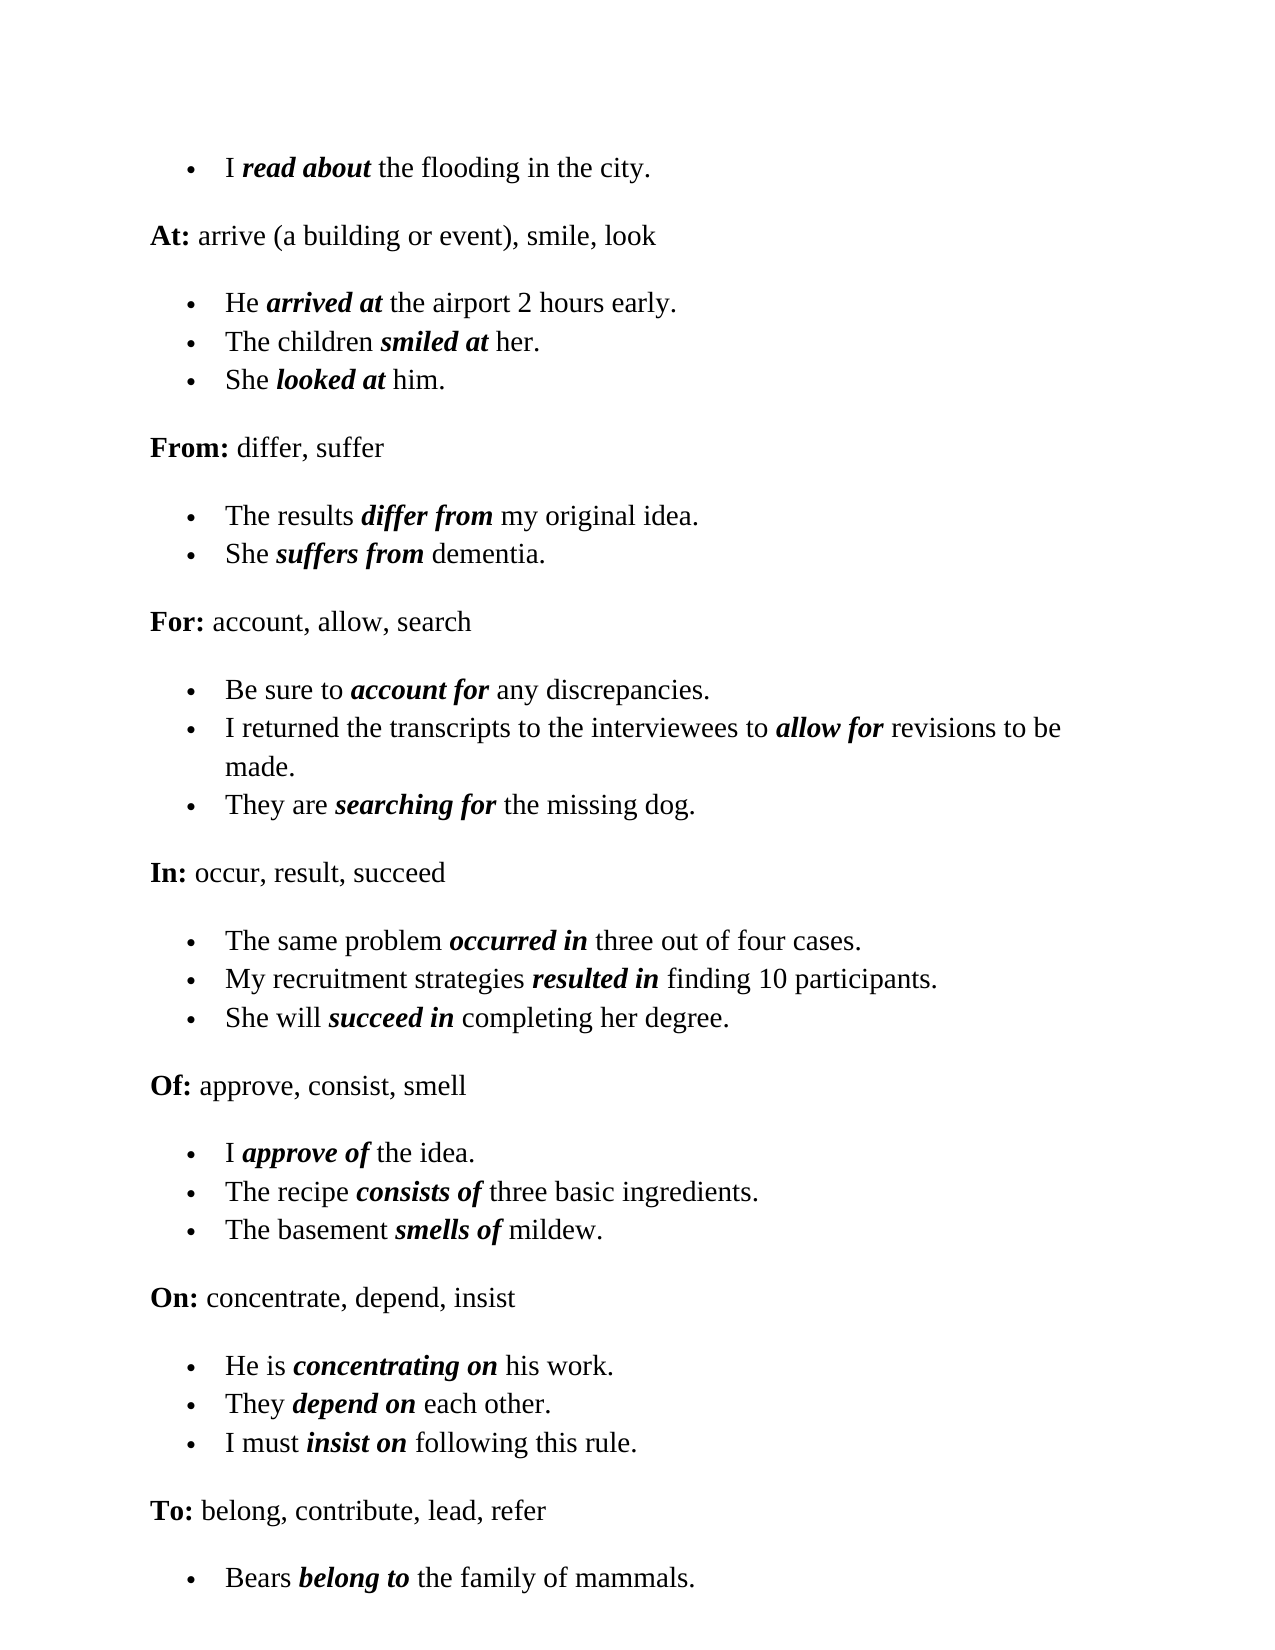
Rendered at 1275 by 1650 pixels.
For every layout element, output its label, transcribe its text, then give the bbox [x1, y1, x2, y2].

list My recruitment strategies resulted in finding 10 participants. [187, 961, 1125, 995]
list They depend on each other. [187, 1386, 1125, 1420]
list She suffers from dementia. [187, 536, 1125, 570]
list She will succeed in completing her degree. [187, 1000, 1125, 1033]
text On: concentrate, depend, insist [150, 1280, 1125, 1314]
list Be sure to account for any discrepancies. [187, 672, 1125, 705]
list The recipe consists of three basic ingredients. [187, 1174, 1125, 1207]
text In: occur, result, succeed [150, 855, 1125, 889]
list I approve of the idea. [187, 1135, 1125, 1169]
list She looked at him. [187, 362, 1125, 396]
text To: belong, contribute, lead, refer [150, 1493, 1125, 1526]
list The children smiled at her. [187, 324, 1125, 357]
list They are searching for the missing dog. [187, 787, 1125, 821]
list I returned the transcripts to the interviewees to allow for revisions to be made. [187, 710, 1125, 782]
text For: account, allow, search [150, 604, 1125, 638]
list He arrived at the airport 2 hours early. [187, 285, 1125, 319]
list The same problem occurred in three out of four cases. [187, 923, 1125, 956]
list The basement smells of mildew. [187, 1212, 1125, 1246]
list The results differ from my original idea. [187, 498, 1125, 531]
list I read about the flooding in the city. [187, 150, 1125, 183]
text From: differ, suffer [150, 430, 1125, 464]
text Of: approve, consist, smell [150, 1068, 1125, 1101]
list I must insist on following this rule. [187, 1425, 1125, 1458]
list He is concentrating on his work. [187, 1348, 1125, 1381]
text At: arrive (a building or event), smile, look [150, 218, 1125, 251]
list Bears belong to the family of mammals. [187, 1560, 1125, 1594]
